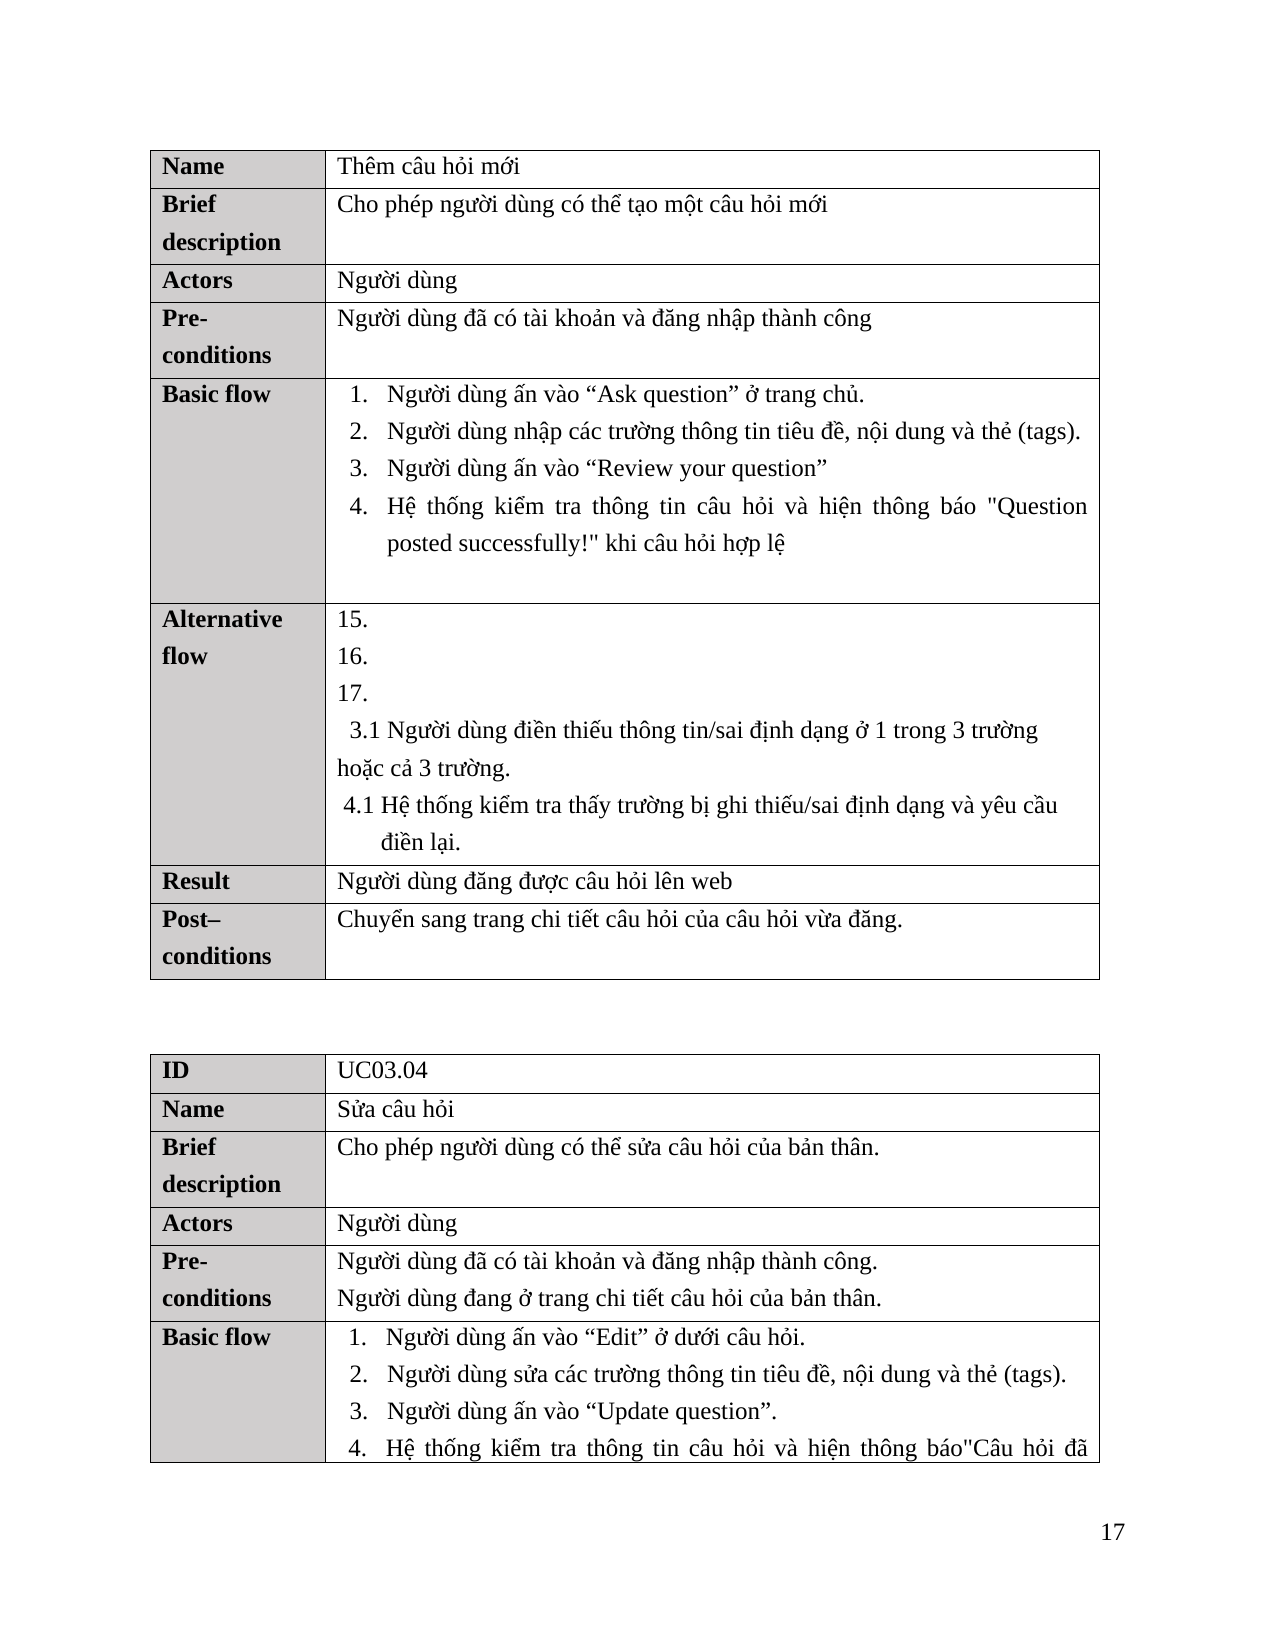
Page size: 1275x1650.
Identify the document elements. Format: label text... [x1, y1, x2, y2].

table_cell Basic flow [151, 379, 325, 603]
table_cell Người dùng đăng được câu hỏi lên web [326, 866, 1099, 903]
table_cell Người dùng đã có tài khoản và đăng nhập thành công [326, 303, 1099, 378]
table_cell Pre-conditions [151, 1246, 325, 1321]
table_cell Actors [151, 265, 325, 302]
table_cell Name [151, 151, 325, 188]
table_cell Sửa câu hỏi [326, 1094, 1099, 1131]
table_cell Alternative flow [151, 604, 325, 865]
table_cell Người dùng đã có tài khoản và đăng nhập thành công. Người dùng đang ở trang chi tiết câu hỏi của bản thân. [326, 1246, 1099, 1321]
table_cell Result [151, 866, 325, 903]
table_cell Người dùng [326, 265, 1099, 302]
table_cell Cho phép người dùng có thể tạo một câu hỏi mới [326, 189, 1099, 264]
table_cell Thêm câu hỏi mới [326, 151, 1099, 188]
table_cell Name [151, 1094, 325, 1131]
table_cell Actors [151, 1208, 325, 1245]
table_cell Chuyển sang trang chi tiết câu hỏi của câu hỏi vừa đăng. [326, 904, 1099, 979]
table_cell Người dùng ấn vào “Ask question” ở trang chủ. Người dùng nhập các trường thông tin tiêu đề, nội dung và thẻ (tags). Người dùng ấn vào “Review your question” Hệ thống kiểm tra thông tin câu hỏi và hiện thông báo "Question posted successfully!" khi câu hỏi hợp lệ [326, 379, 1099, 603]
table_cell Pre-conditions [151, 303, 325, 378]
table_cell Cho phép người dùng có thể sửa câu hỏi của bản thân. [326, 1132, 1099, 1207]
table_cell Người dùng [326, 1208, 1099, 1245]
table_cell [326, 1322, 1099, 1462]
table_header ID [151, 1055, 325, 1093]
table_cell Basic flow [151, 1322, 325, 1462]
table_cell 3.1 Người dùng điền thiếu thông tin/sai định dạng ở 1 trong 3 trường hoặc cả 3 trường. Hệ thống kiểm tra thấy trường bị ghi thiếu/sai định dạng và yêu cầu điền lại. [326, 604, 1099, 865]
table_header UC03.04 [326, 1055, 1099, 1093]
table_cell Post– conditions [151, 904, 325, 979]
table_cell Brief description [151, 1132, 325, 1207]
table_cell Brief description [151, 189, 325, 264]
